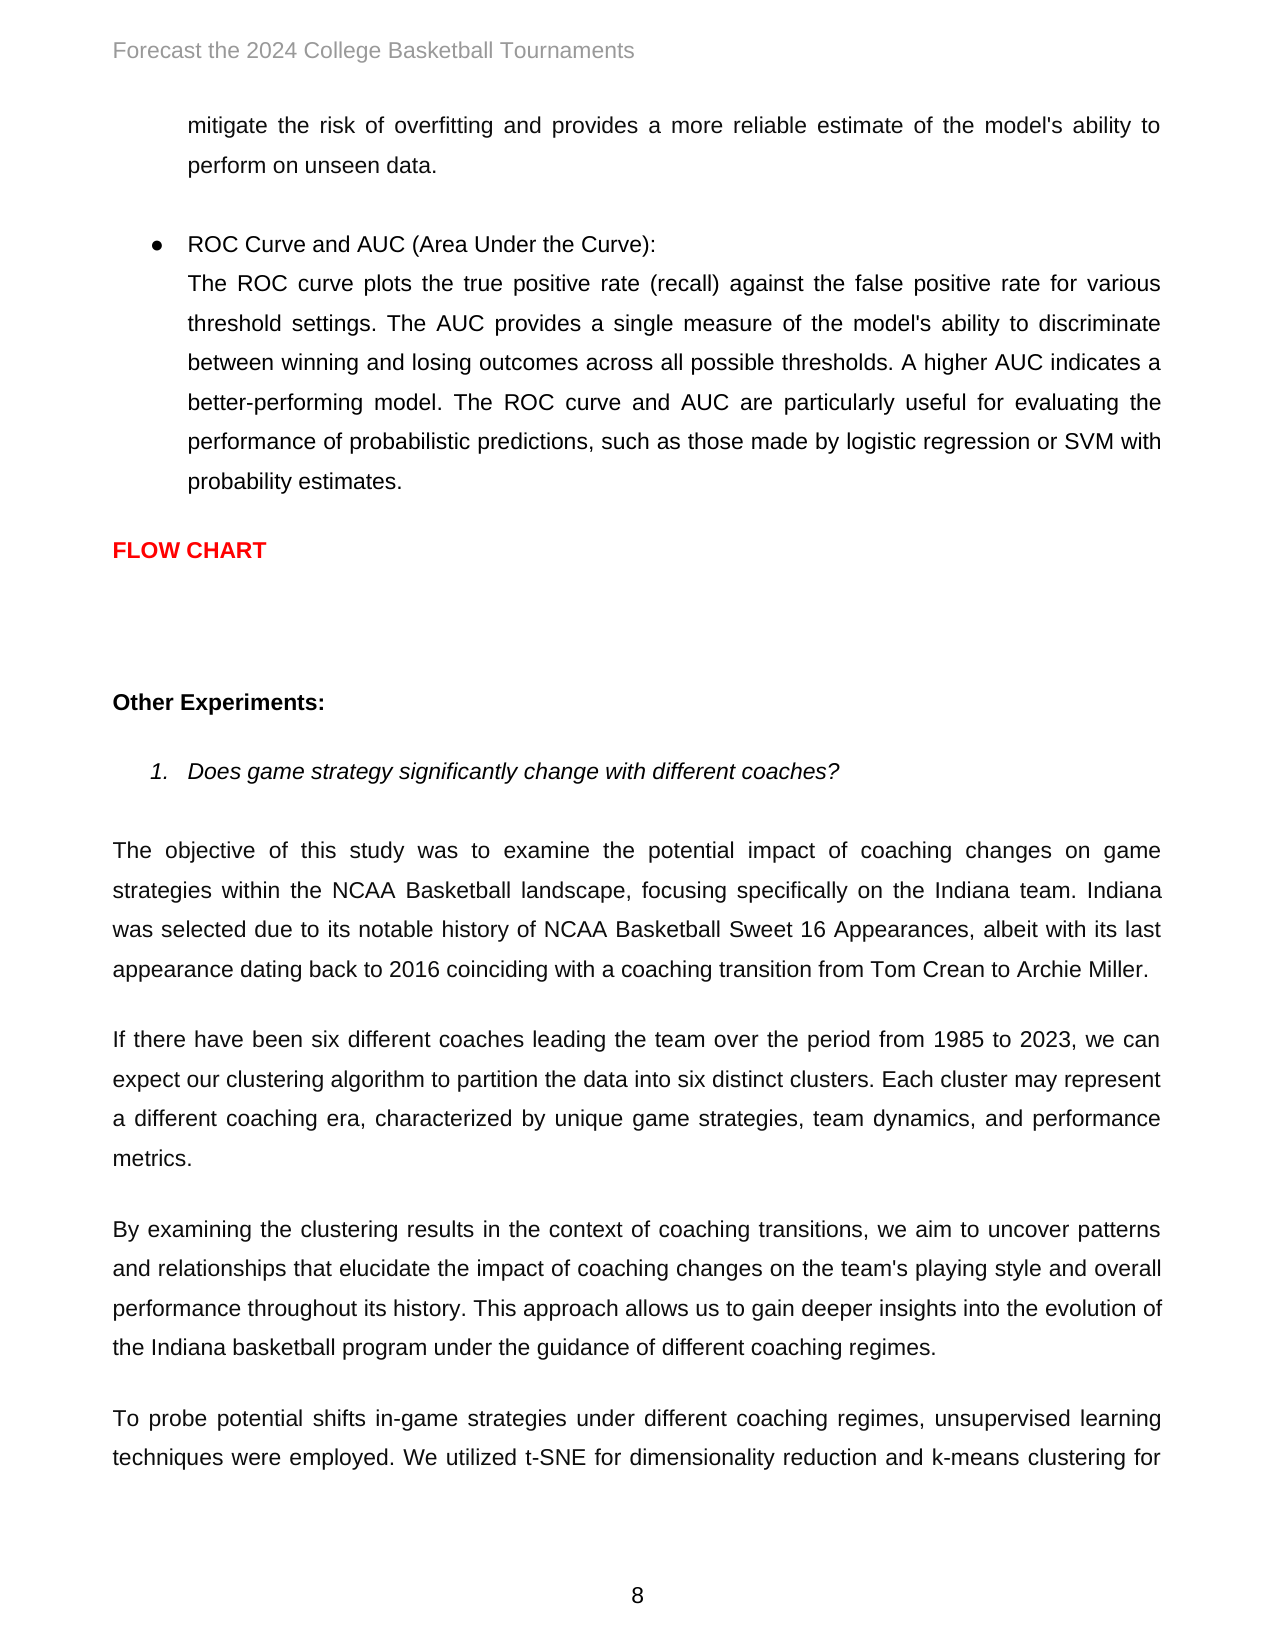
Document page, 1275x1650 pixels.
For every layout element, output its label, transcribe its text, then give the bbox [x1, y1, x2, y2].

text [187, 112, 1162, 178]
text The ROC curve plots the true positive rate (recall) against the false positive rate for various threshold settings. The AUC provides a single measure of the model's ability to discriminate between winning and losing outcomes across all possible thresholds. A higher AUC indicates a better-performing model. The ROC curve and AUC are particularly useful for evaluating the performance of probabilistic predictions, such as those made by logistic regression or SVM with probability estimates. [187, 270, 1162, 494]
text FLOW CHART [112, 537, 1162, 564]
text Other Experiments: [112, 688, 1162, 715]
list ROC Curve and AUC (Area Under the Curve): [150, 231, 1162, 257]
text The objective of this study was to examine the potential impact of coaching changes on game strategies within the NCAA Basketball landscape, focusing specifically on the Indiana team. Indiana was selected due to its notable history of NCAA Basketball Sweet 16 Appearances, albeit with its last appearance dating back to 2016 coinciding with a coaching transition from Tom Crean to Archie Miller. [112, 837, 1162, 982]
list Does game strategy significantly change with different coaches? [150, 758, 1162, 784]
text If there have been six different coaches leading the team over the period from 1985 to 2023, we can expect our clustering algorithm to partition the data into six distinct clusters. Each cluster may represent a different coaching era, characterized by unique game strategies, team dynamics, and performance metrics. [112, 1026, 1162, 1171]
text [112, 1405, 1162, 1471]
text By examining the clustering results in the context of coaching transitions, we aim to uncover patterns and relationships that elucidate the impact of coaching changes on the team's playing style and overall performance throughout its history. This approach allows us to gain deeper insights into the evolution of the Indiana basketball program under the guidance of different coaching regimes. [112, 1216, 1162, 1360]
